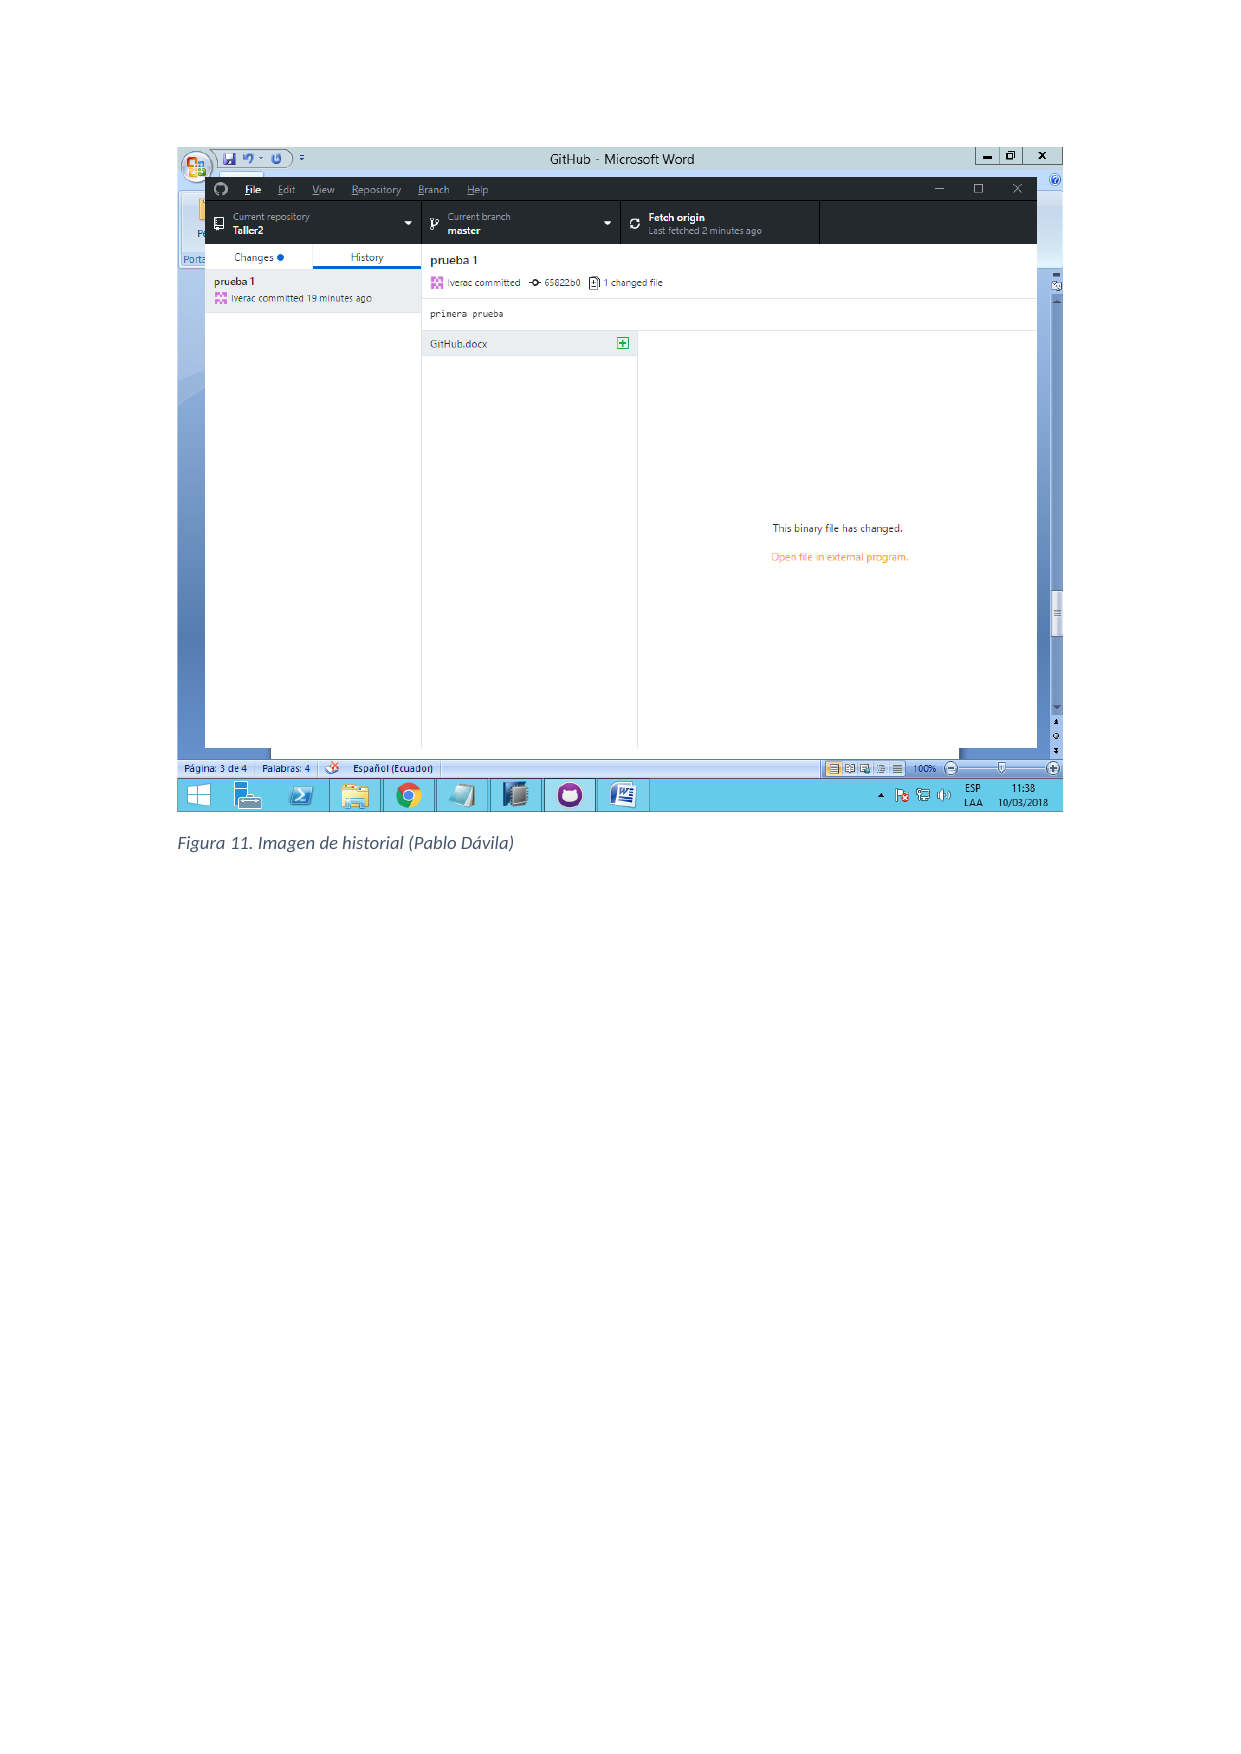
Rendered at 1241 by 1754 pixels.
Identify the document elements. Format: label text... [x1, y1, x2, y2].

picture [177, 147, 1063, 812]
